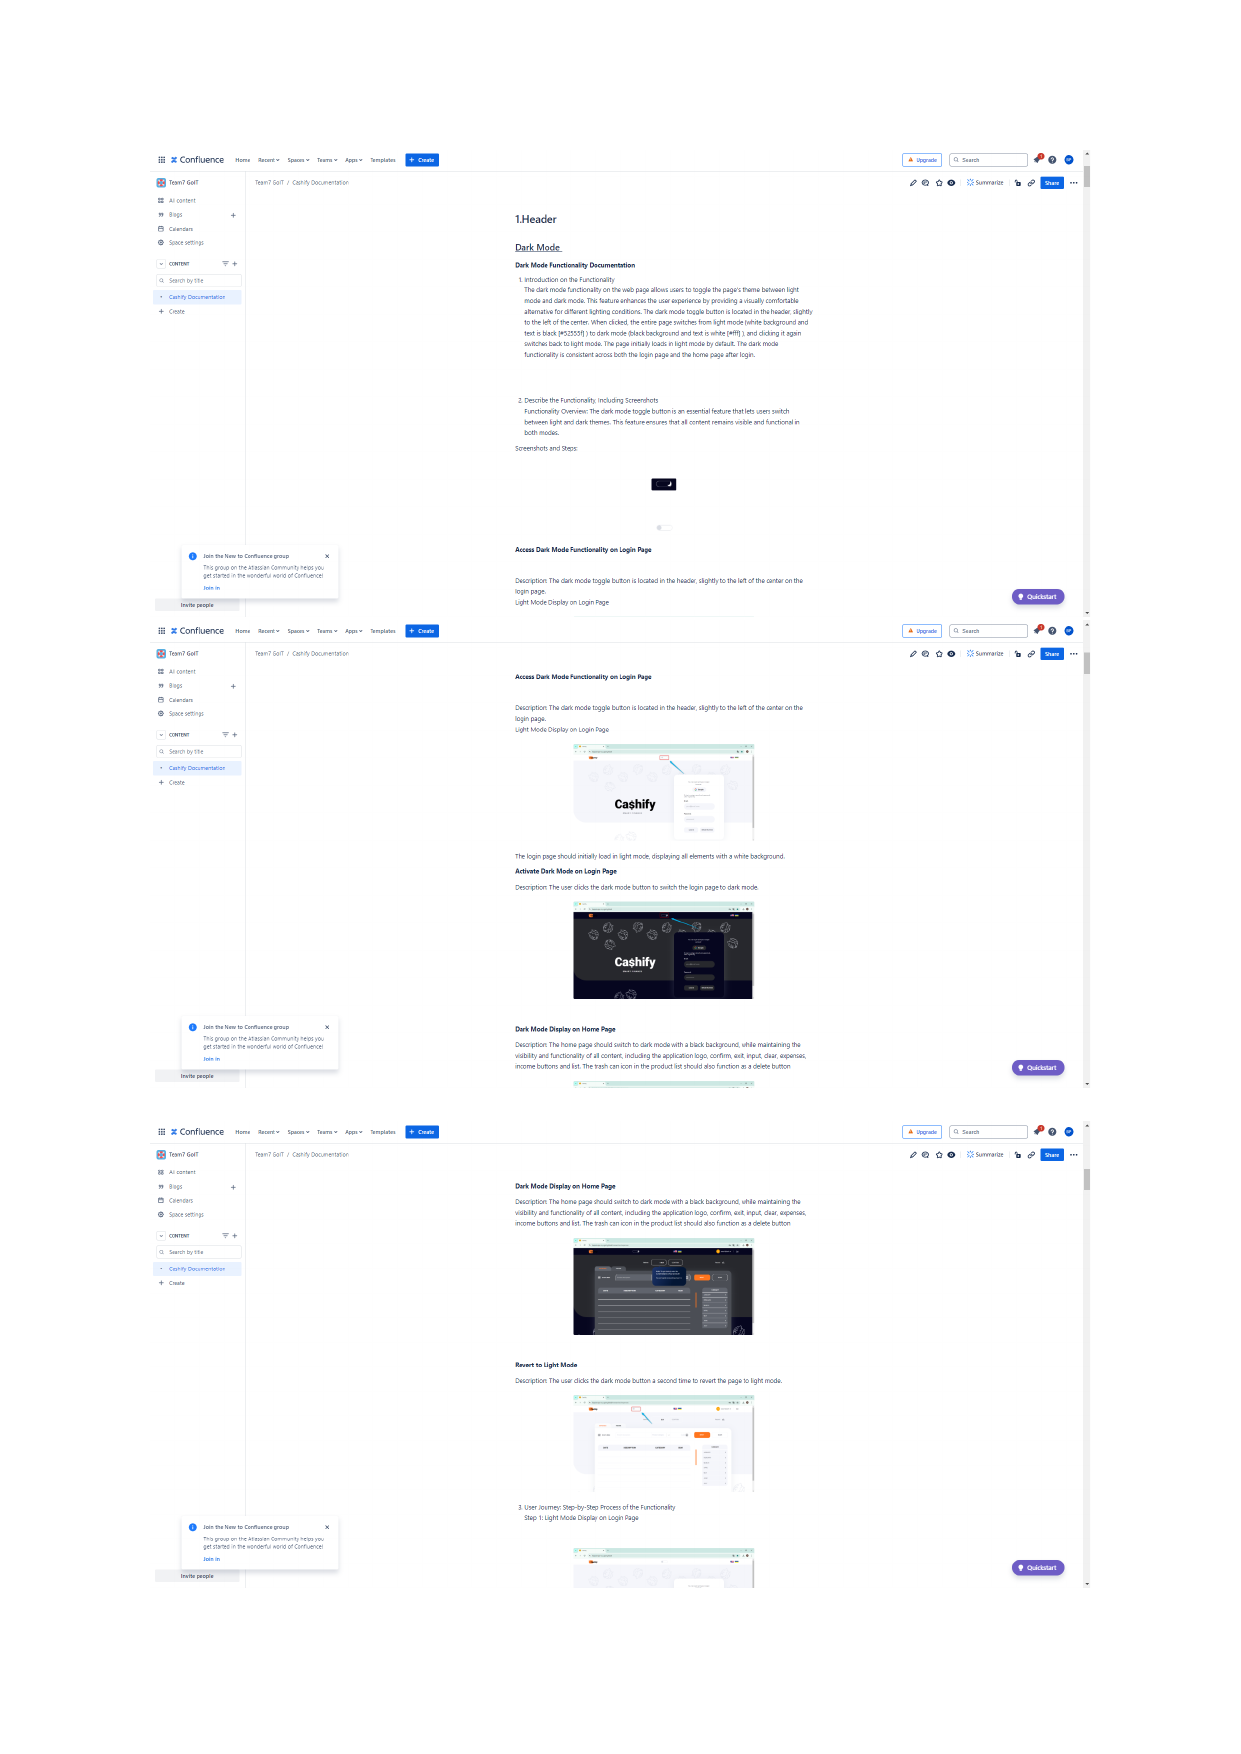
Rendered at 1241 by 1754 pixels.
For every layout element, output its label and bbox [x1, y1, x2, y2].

picture [150, 1121, 1091, 1588]
picture [150, 620, 1091, 1088]
picture [150, 150, 1091, 617]
